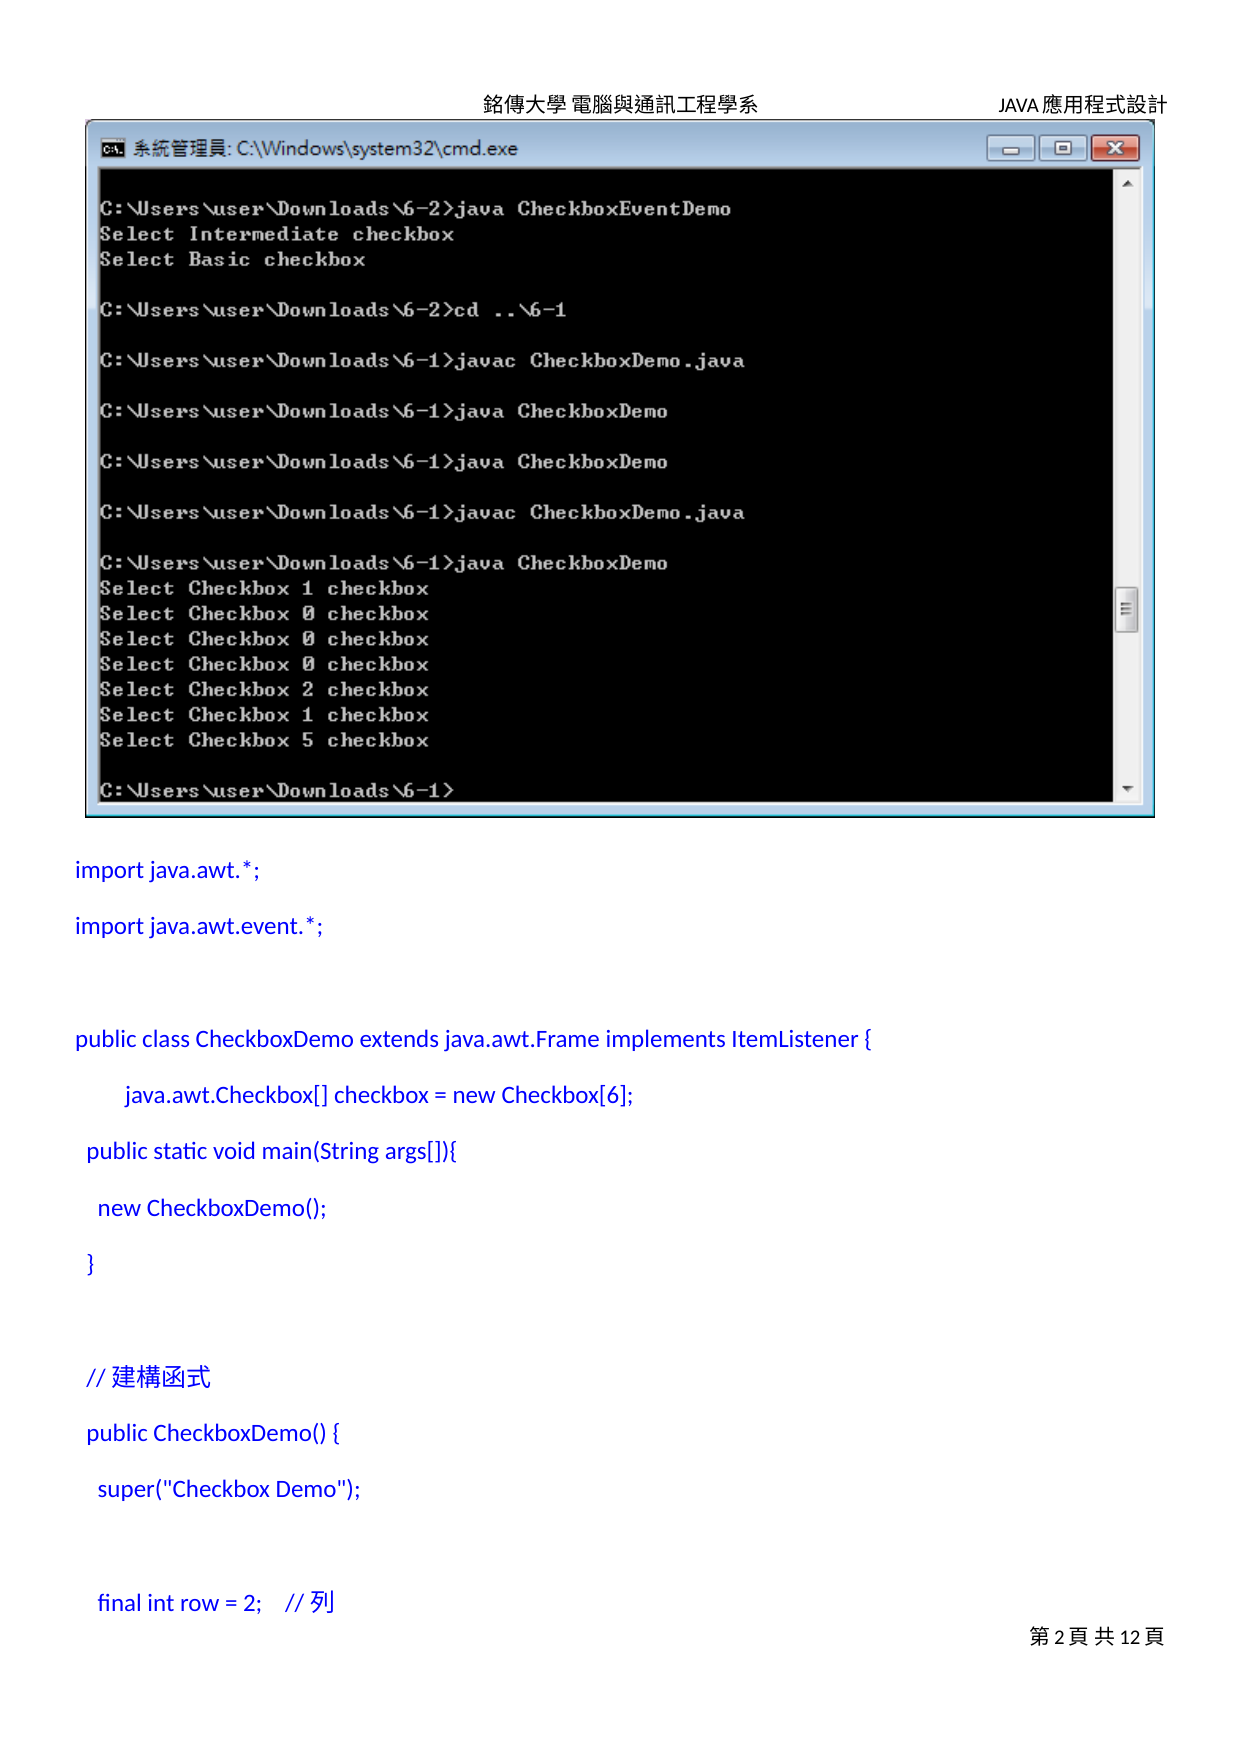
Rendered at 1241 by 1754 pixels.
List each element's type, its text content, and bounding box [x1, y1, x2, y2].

text } [75, 1244, 1165, 1282]
text import java.awt.*; [75, 851, 1165, 888]
text public static void main(String args[]){ [75, 1132, 1165, 1169]
text java.awt.Checkbox[] checkbox = new Checkbox[6]; [75, 1076, 1165, 1113]
picture [85, 119, 1155, 818]
text import java.awt.event.*; [75, 907, 1165, 944]
text new CheckboxDemo(); [75, 1188, 1165, 1226]
text super("Checkbox Demo"); [75, 1469, 1165, 1507]
text public class CheckboxDemo extends java.awt.Frame implements ItemListener { [75, 1019, 1165, 1057]
text // 建構函式 [75, 1357, 1165, 1394]
text public CheckboxDemo() { [75, 1413, 1165, 1451]
text final int row = 2; // 列 [75, 1582, 1165, 1619]
